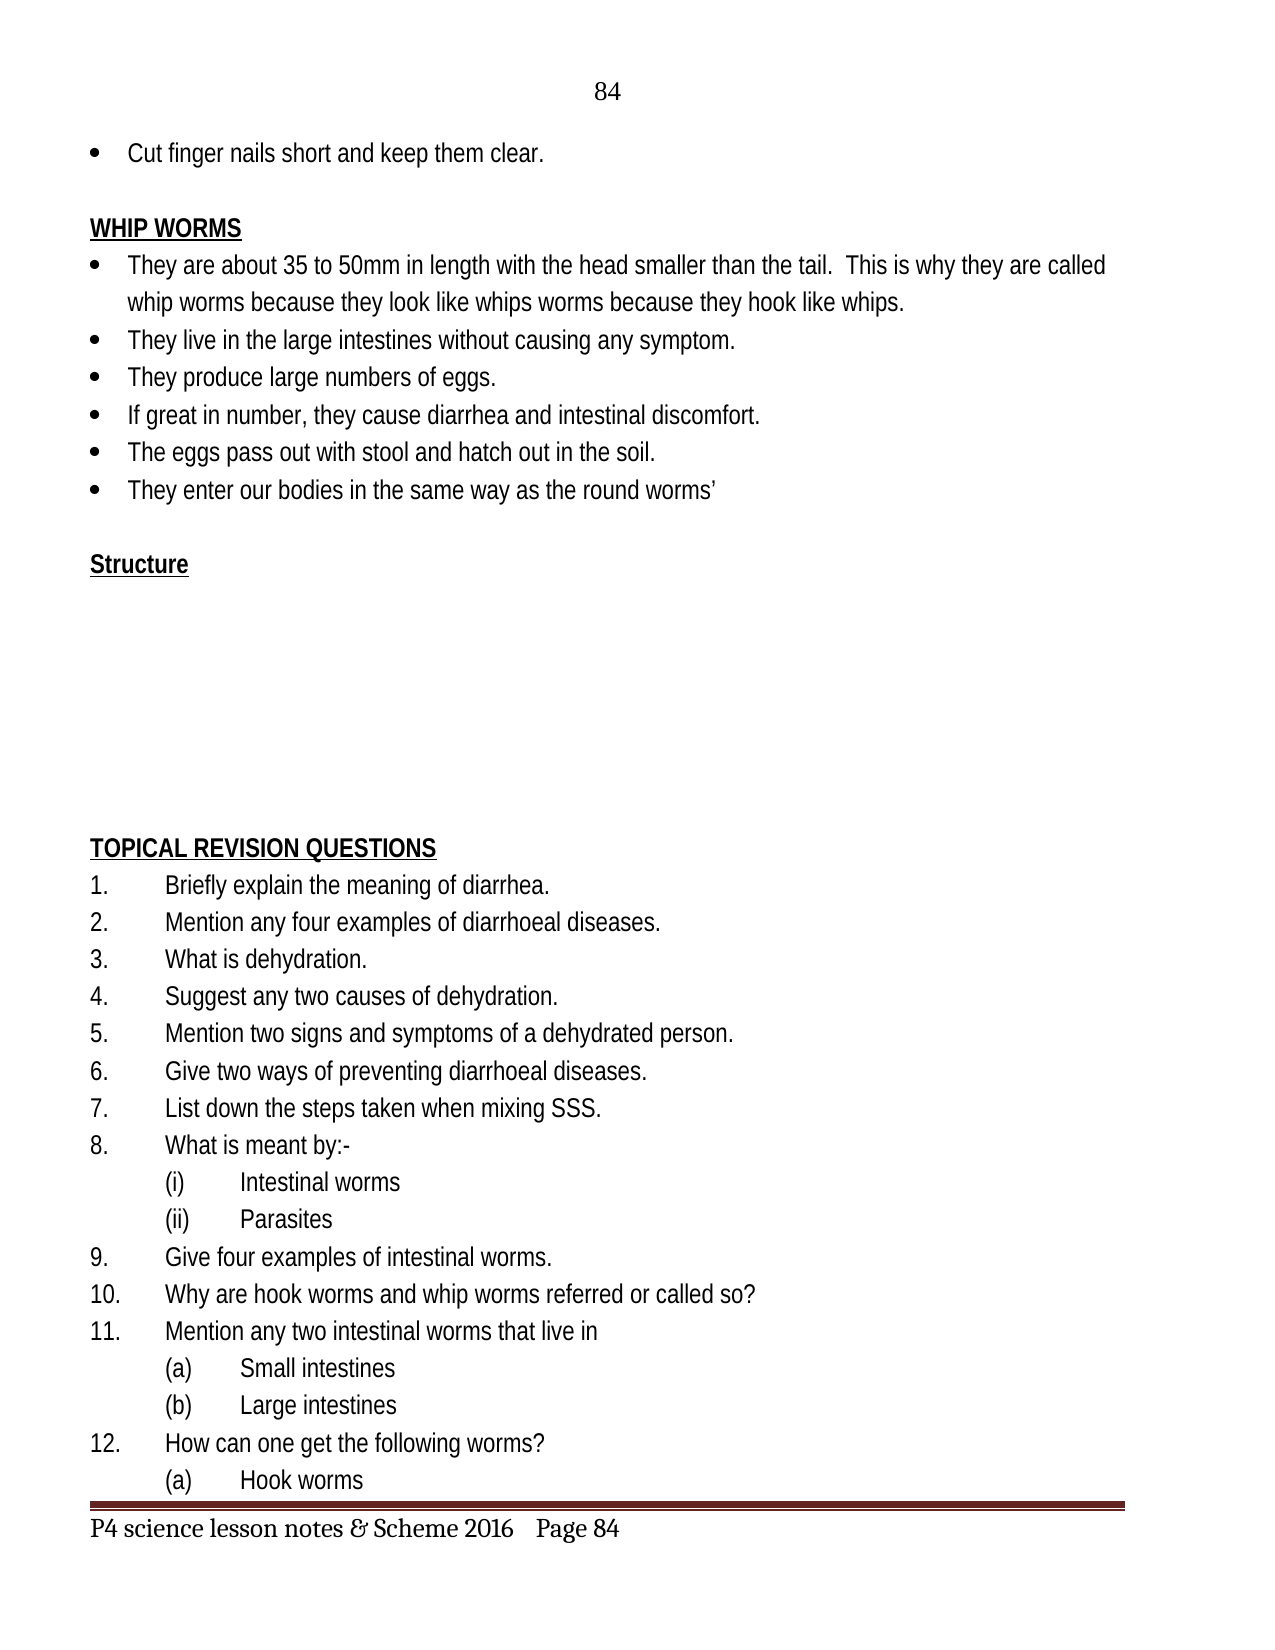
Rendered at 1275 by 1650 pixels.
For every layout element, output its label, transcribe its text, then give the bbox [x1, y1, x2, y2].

text 2. Mention any four examples of diarrhoeal diseases. [90, 906, 1125, 937]
text (a) Small intestines [90, 1352, 1125, 1383]
text WHIP WORMS [90, 212, 1125, 243]
text 9. Give four examples of intestinal worms. [90, 1241, 1125, 1272]
text TOPICAL REVISION QUESTIONS [90, 832, 1125, 863]
text (b) Large intestines [90, 1389, 1125, 1421]
list They produce large numbers of eggs. [90, 361, 1125, 392]
text 10. Why are hook worms and whip worms referred or called so? [90, 1278, 1125, 1309]
text 12. How can one get the following worms? [90, 1427, 1125, 1458]
list The eggs pass out with stool and hatch out in the soil. [90, 436, 1125, 467]
text 5. Mention two signs and symptoms of a dehydrated person. [90, 1018, 1125, 1049]
text 8. What is meant by:- [90, 1129, 1125, 1160]
list Cut finger nails short and keep them clear. [90, 137, 1125, 168]
list They enter our bodies in the same way as the round worms’ [90, 474, 1125, 505]
list They are about 35 to 50mm in length with the head smaller than the tail. This is why they are called whip worms because they look like whips worms because they hook like whips. [90, 249, 1125, 318]
text 7. List down the steps taken when mixing SSS. [90, 1092, 1125, 1123]
text (i) Intestinal worms [90, 1166, 1125, 1197]
text Structure [90, 548, 1125, 579]
text 11. Mention any two intestinal worms that live in [90, 1315, 1125, 1346]
text 6. Give two ways of preventing diarrhoeal diseases. [90, 1055, 1125, 1086]
text (a) Hook worms [90, 1464, 1125, 1495]
text 1. Briefly explain the meaning of diarrhea. [90, 869, 1125, 900]
text 4. Suggest any two causes of dehydration. [90, 980, 1125, 1011]
text (ii) Parasites [90, 1203, 1125, 1234]
list If great in number, they cause diarrhea and intestinal discomfort. [90, 399, 1125, 430]
text 3. What is dehydration. [90, 943, 1125, 974]
list They live in the large intestines without causing any symptom. [90, 324, 1125, 355]
